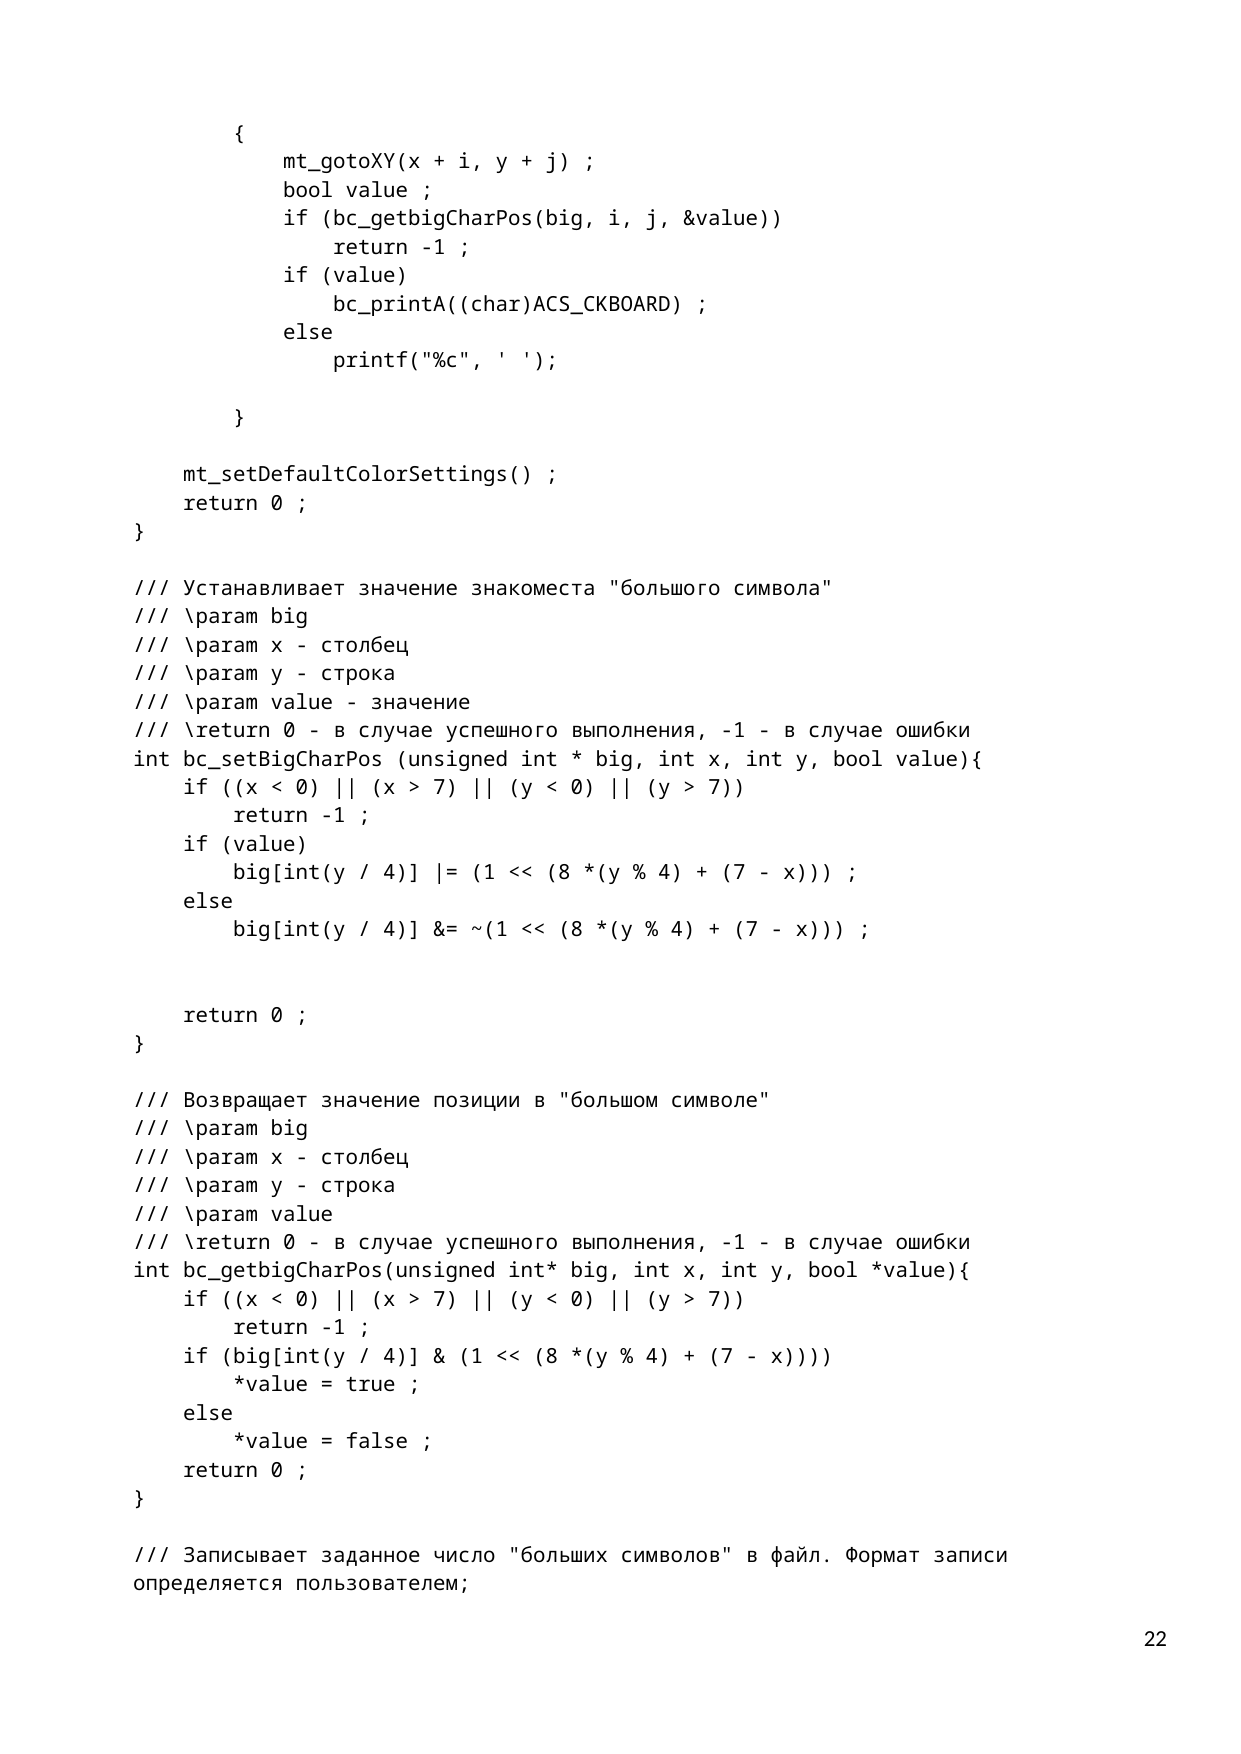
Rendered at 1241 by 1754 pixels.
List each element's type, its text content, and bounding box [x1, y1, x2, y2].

text else [133, 1398, 1167, 1426]
text mt_gotoXY(x + i, y + j) ; [133, 147, 1167, 175]
text return -1 ; [133, 1312, 1167, 1341]
text *value = true ; [133, 1369, 1167, 1398]
text /// \param x - столбец [133, 630, 1167, 658]
text big[int(y / 4)] |= (1 << (8 *(y % 4) + (7 - x))) ; [133, 857, 1167, 886]
text else [133, 886, 1167, 914]
text } [133, 1483, 1167, 1512]
text /// \return 0 - в случае успешного выполнения, -1 - в случае ошибки [133, 1227, 1167, 1256]
text else [133, 317, 1167, 346]
text bool value ; [133, 175, 1167, 203]
text return -1 ; [133, 801, 1167, 829]
text if ((x < 0) || (x > 7) || (y < 0) || (y > 7)) [133, 772, 1167, 801]
text big[int(y / 4)] &= ~(1 << (8 *(y % 4) + (7 - x))) ; [133, 914, 1167, 943]
text bc_printA((char)ACS_CKBOARD) ; [133, 289, 1167, 317]
text } [133, 516, 1167, 545]
text /// \param y - строка [133, 1170, 1167, 1199]
text /// Возвращает значение позиции в "большом символе" [133, 1085, 1167, 1113]
text if ((x < 0) || (x > 7) || (y < 0) || (y > 7)) [133, 1284, 1167, 1312]
text if (value) [133, 829, 1167, 857]
text } [133, 1028, 1167, 1057]
text /// \param value [133, 1199, 1167, 1227]
text /// \param big [133, 602, 1167, 630]
text /// \param y - строка [133, 658, 1167, 687]
text if (bc_getbigCharPos(big, i, j, &value)) [133, 203, 1167, 232]
text mt_setDefaultColorSettings() ; [133, 459, 1167, 488]
text /// \param value - значение [133, 687, 1167, 715]
text printf("%c", ' '); [133, 346, 1167, 374]
text return 0 ; [133, 1000, 1167, 1028]
text if (value) [133, 260, 1167, 289]
text int bc_setBigCharPos (unsigned int * big, int x, int y, bool value){ [133, 744, 1167, 772]
text /// \param x - столбец [133, 1142, 1167, 1170]
text { [133, 118, 1167, 147]
text /// Записывает заданное число "больших символов" в файл. Формат записи определяется пользователем; [133, 1540, 1167, 1597]
text return -1 ; [133, 232, 1167, 260]
text int bc_getbigCharPos(unsigned int* big, int x, int y, bool *value){ [133, 1256, 1167, 1284]
text return 0 ; [133, 488, 1167, 516]
text if (big[int(y / 4)] & (1 << (8 *(y % 4) + (7 - x)))) [133, 1341, 1167, 1369]
text /// \return 0 - в случае успешного выполнения, -1 - в случае ошибки [133, 715, 1167, 744]
text return 0 ; [133, 1455, 1167, 1483]
text /// \param big [133, 1113, 1167, 1142]
text *value = false ; [133, 1426, 1167, 1455]
text /// Устанавливает значение знакоместа "большого символа" [133, 573, 1167, 602]
text } [133, 402, 1167, 431]
